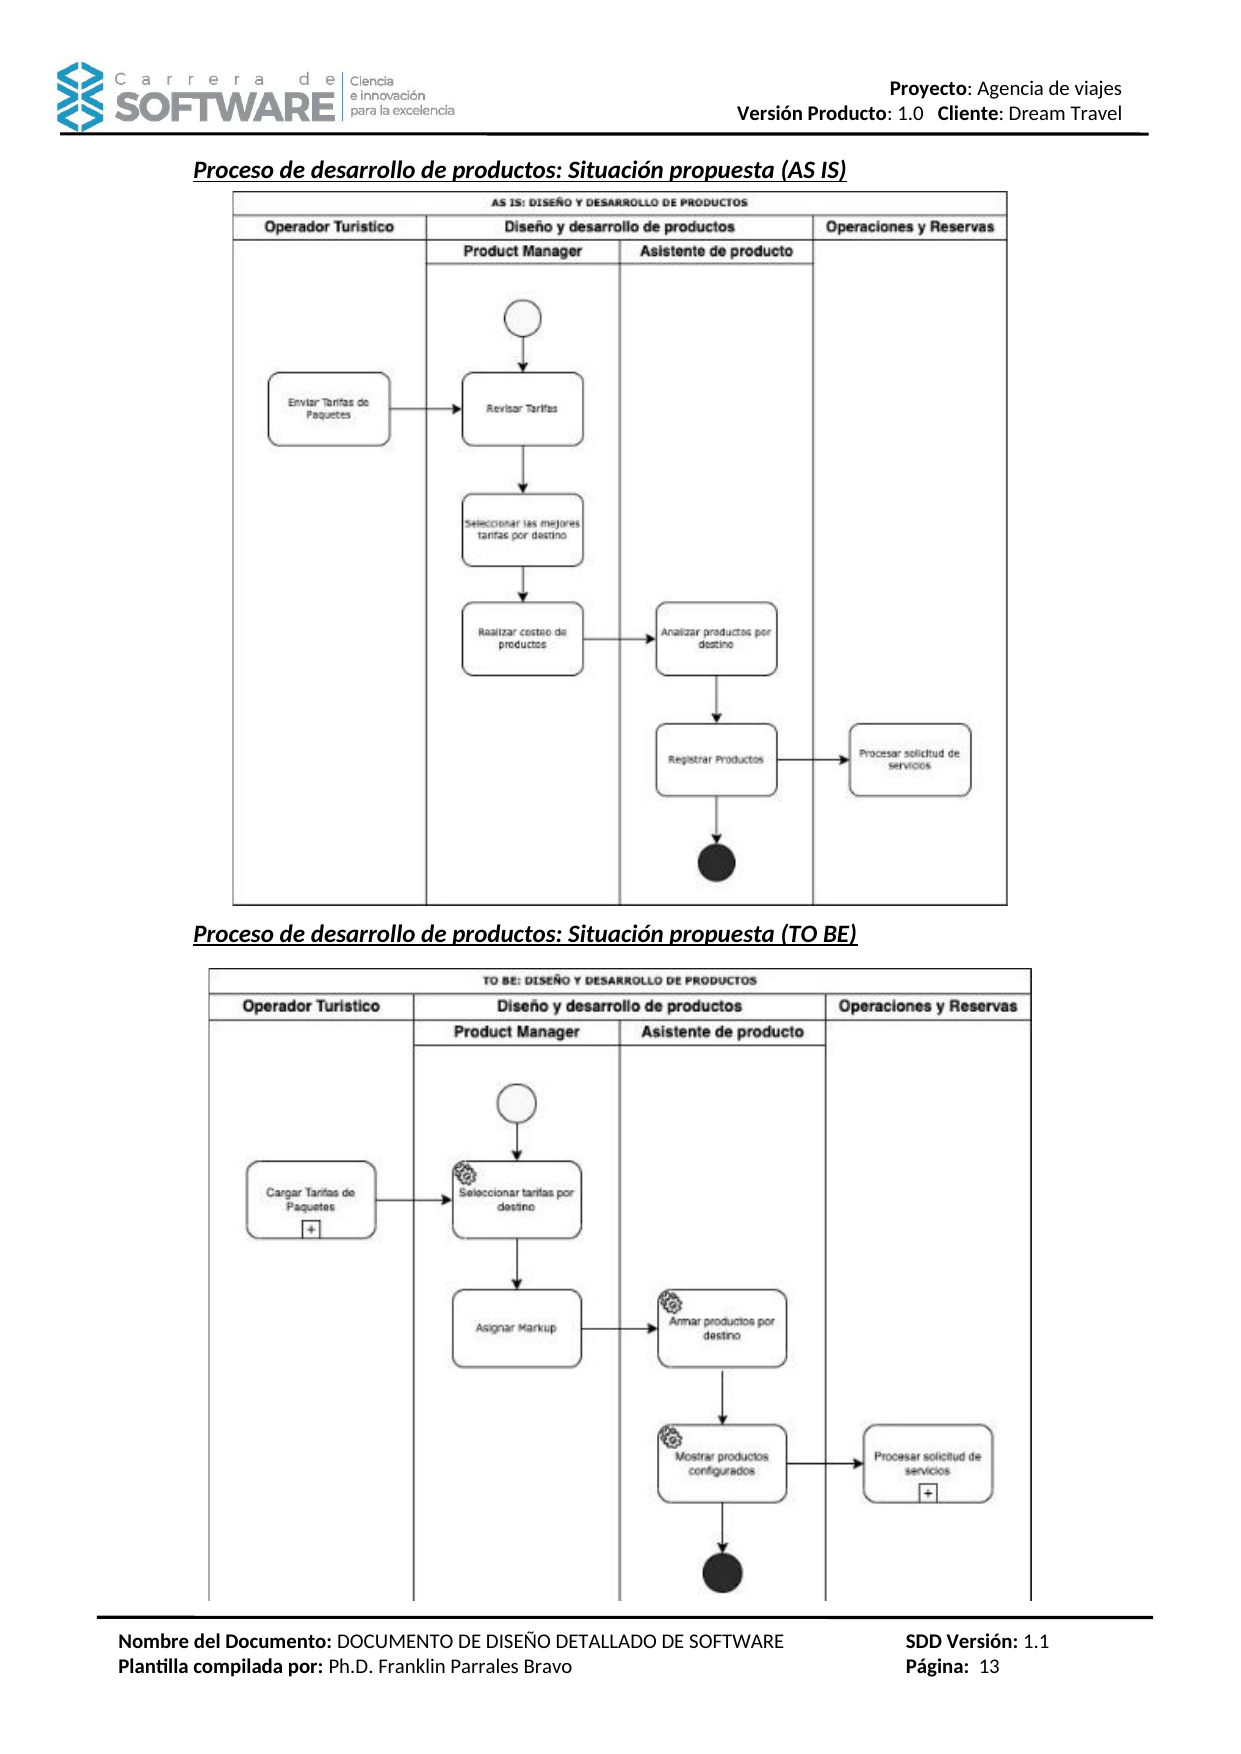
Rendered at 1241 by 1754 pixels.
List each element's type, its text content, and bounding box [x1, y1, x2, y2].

picture [232, 191, 1008, 906]
picture [208, 968, 1032, 1601]
picture [46, 46, 461, 154]
text Proceso de desarrollo de productos: Situación propuesta (AS IS) [193, 154, 1122, 185]
